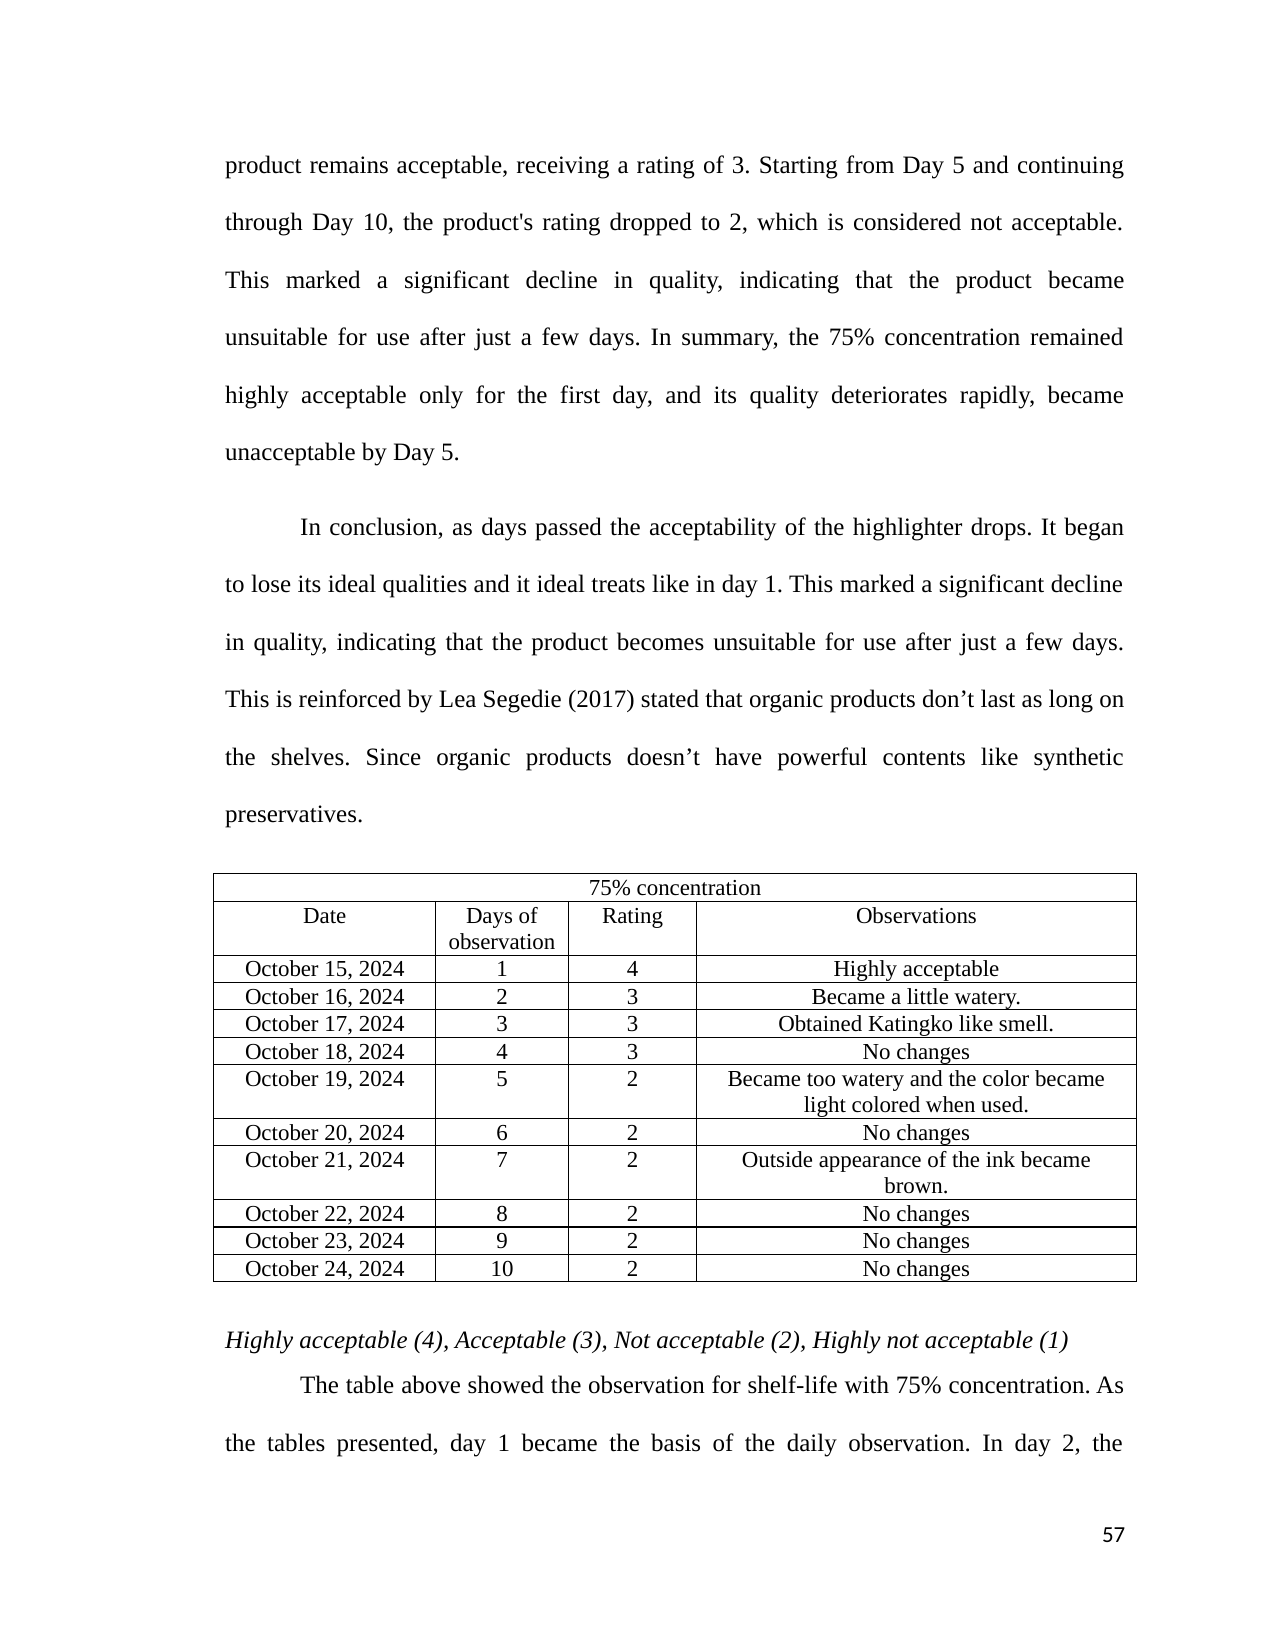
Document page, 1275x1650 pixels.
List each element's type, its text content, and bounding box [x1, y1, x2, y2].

table_cell 2 [569, 1200, 696, 1226]
table_cell Highly acceptable [697, 956, 1136, 982]
table_cell 9 [436, 1228, 568, 1254]
table_cell 3 [569, 1010, 696, 1037]
table_cell 4 [436, 1038, 568, 1064]
table_cell 8 [436, 1200, 568, 1226]
table_cell 1 [436, 956, 568, 982]
table_cell 2 [569, 1146, 696, 1199]
table_cell 4 [569, 956, 696, 982]
table_cell October 17, 2024 [214, 1010, 435, 1037]
table_cell Rating [569, 902, 696, 954]
table_cell Observations [697, 902, 1136, 954]
table_cell Became too watery and the color became light colored when used. [697, 1065, 1136, 1118]
table_cell 3 [569, 983, 696, 1009]
table_cell No changes [697, 1228, 1136, 1254]
table_cell October 18, 2024 [214, 1038, 435, 1064]
table_cell 2 [436, 983, 568, 1009]
table_cell October 19, 2024 [214, 1065, 435, 1118]
table_cell 6 [436, 1119, 568, 1145]
table_cell 2 [569, 1228, 696, 1254]
table_cell October 15, 2024 [214, 956, 435, 982]
table_cell 2 [569, 1255, 696, 1281]
table_cell 2 [569, 1119, 696, 1145]
text Highly acceptable (4), Acceptable (3), Not acceptable (2), Highly not acceptable (1) [225, 1325, 1125, 1354]
table_cell October 20, 2024 [214, 1119, 435, 1145]
table_cell No changes [697, 1200, 1136, 1226]
table_cell Outside appearance of the ink became brown. [697, 1146, 1136, 1199]
table_cell Days of observation [436, 902, 568, 954]
table_cell No changes [697, 1038, 1136, 1064]
table_cell Date [214, 902, 435, 954]
table_cell Became a little watery. [697, 983, 1136, 1009]
table_cell 2 [569, 1065, 696, 1118]
table_cell October 24, 2024 [214, 1255, 435, 1281]
table_cell No changes [697, 1119, 1136, 1145]
table_header 75% concentration [214, 874, 1136, 901]
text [225, 150, 1125, 466]
table_cell October 23, 2024 [214, 1228, 435, 1254]
table_cell 10 [436, 1255, 568, 1281]
text In conclusion, as days passed the acceptability of the highlighter drops. It began to lose its ideal qualities and it ideal treats like in day 1. This marked a significant decline in quality, indicating that the product becomes unsuitable for use after just a few days. This is reinforced by Lea Segedie (2017) stated that organic products don’t last as long on the shelves. Since organic products doesn’t have powerful contents like synthetic preservatives. [225, 512, 1125, 828]
table_cell 5 [436, 1065, 568, 1118]
table_cell Obtained Katingko like smell. [697, 1010, 1136, 1037]
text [225, 1371, 1125, 1457]
table_cell 3 [436, 1010, 568, 1037]
table_cell October 21, 2024 [214, 1146, 435, 1199]
table_cell October 22, 2024 [214, 1200, 435, 1226]
table_cell 3 [569, 1038, 696, 1064]
table_cell No changes [697, 1255, 1136, 1281]
table_cell October 16, 2024 [214, 983, 435, 1009]
table_cell 7 [436, 1146, 568, 1199]
